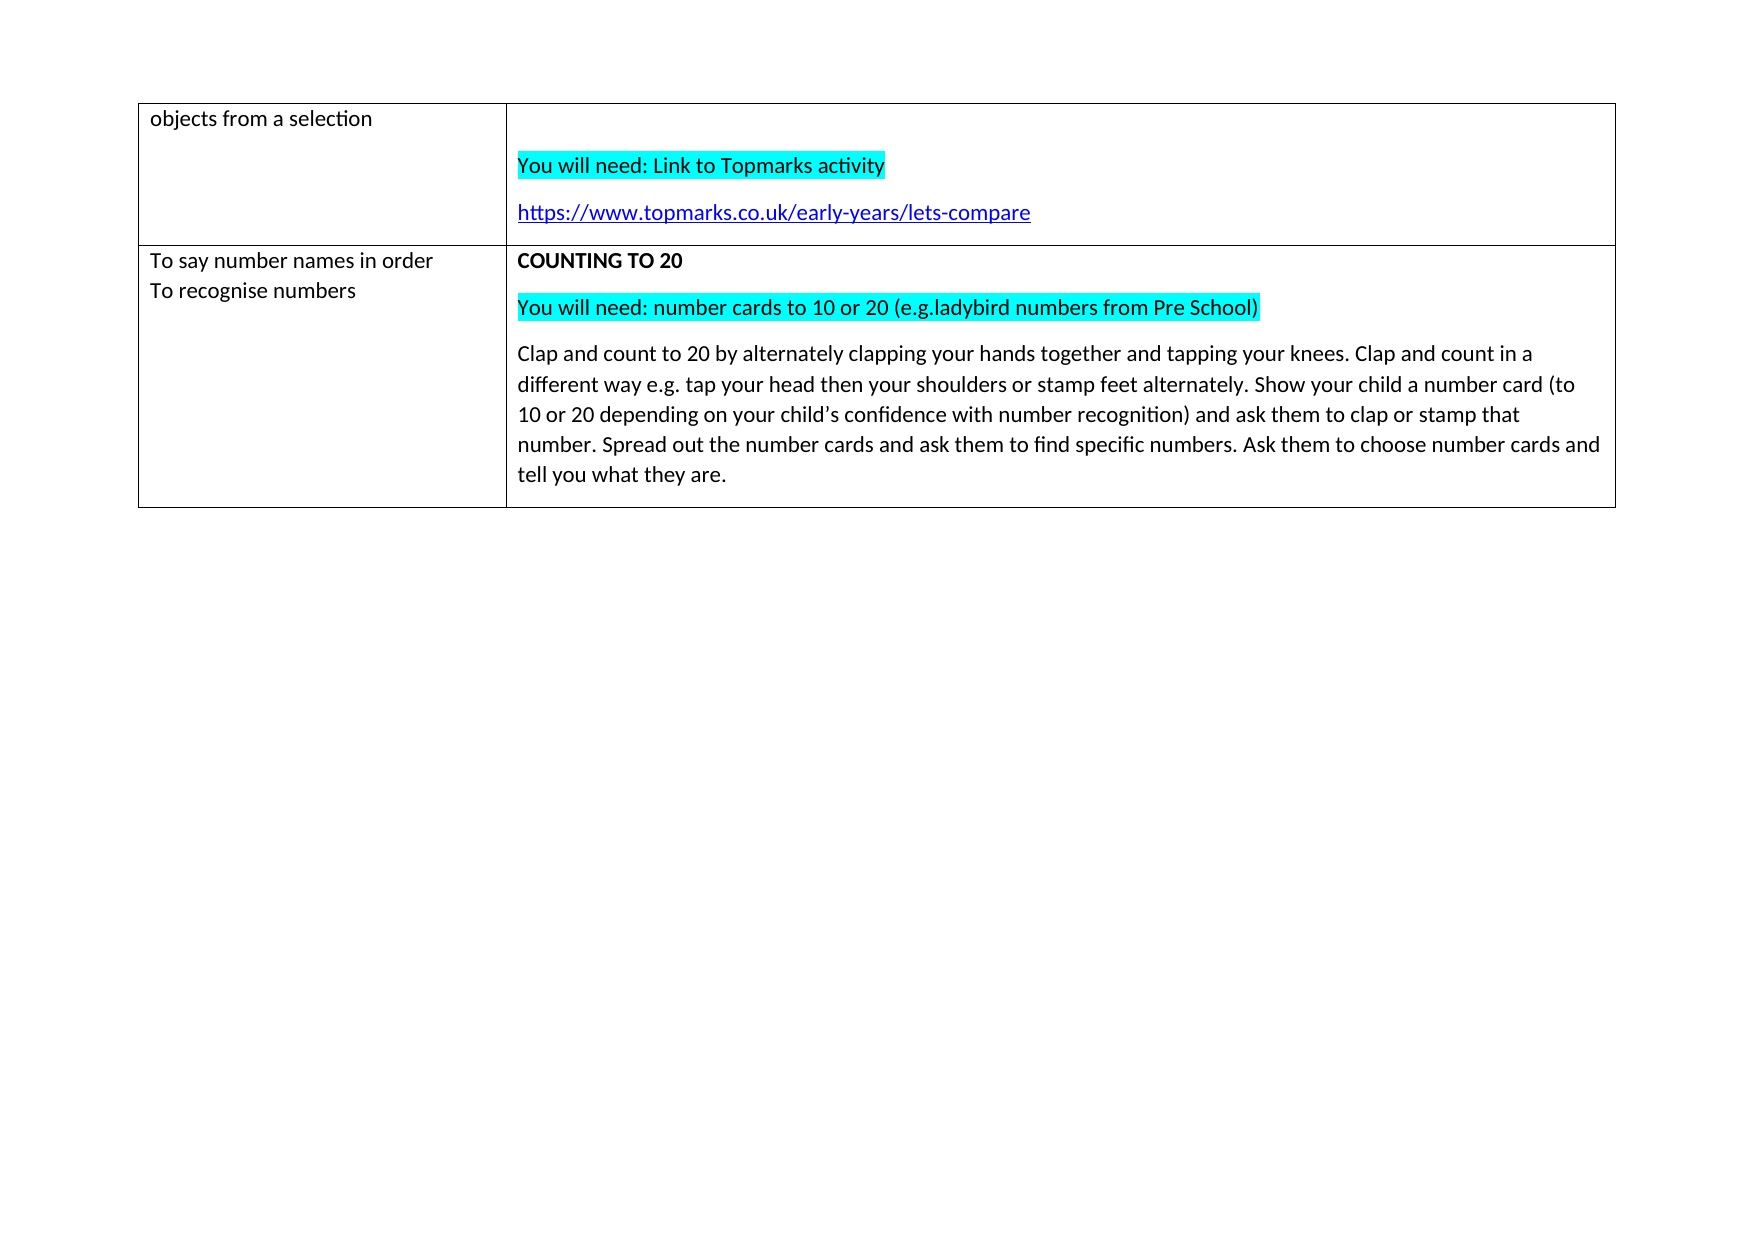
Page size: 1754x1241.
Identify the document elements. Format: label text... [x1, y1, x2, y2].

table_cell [507, 104, 1615, 245]
table_cell COUNTING TO 20 You will need: number cards to 10 or 20 (e.g.ladybird numbers from Pre School) Clap and count to 20 by alternately clapping your hands together and tapping your knees. Clap and count in a different way e.g. tap your head then your shoulders or stamp feet alternately. Show your child a number card (to 10 or 20 depending on your child’s confidence with number recognition) and ask them to clap or stamp that number. Spread out the number cards and ask them to find specific numbers. Ask them to choose number cards and tell you what they are. [507, 246, 1615, 507]
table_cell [139, 104, 506, 245]
table_cell To say number names in order To recognise numbers [139, 246, 506, 507]
